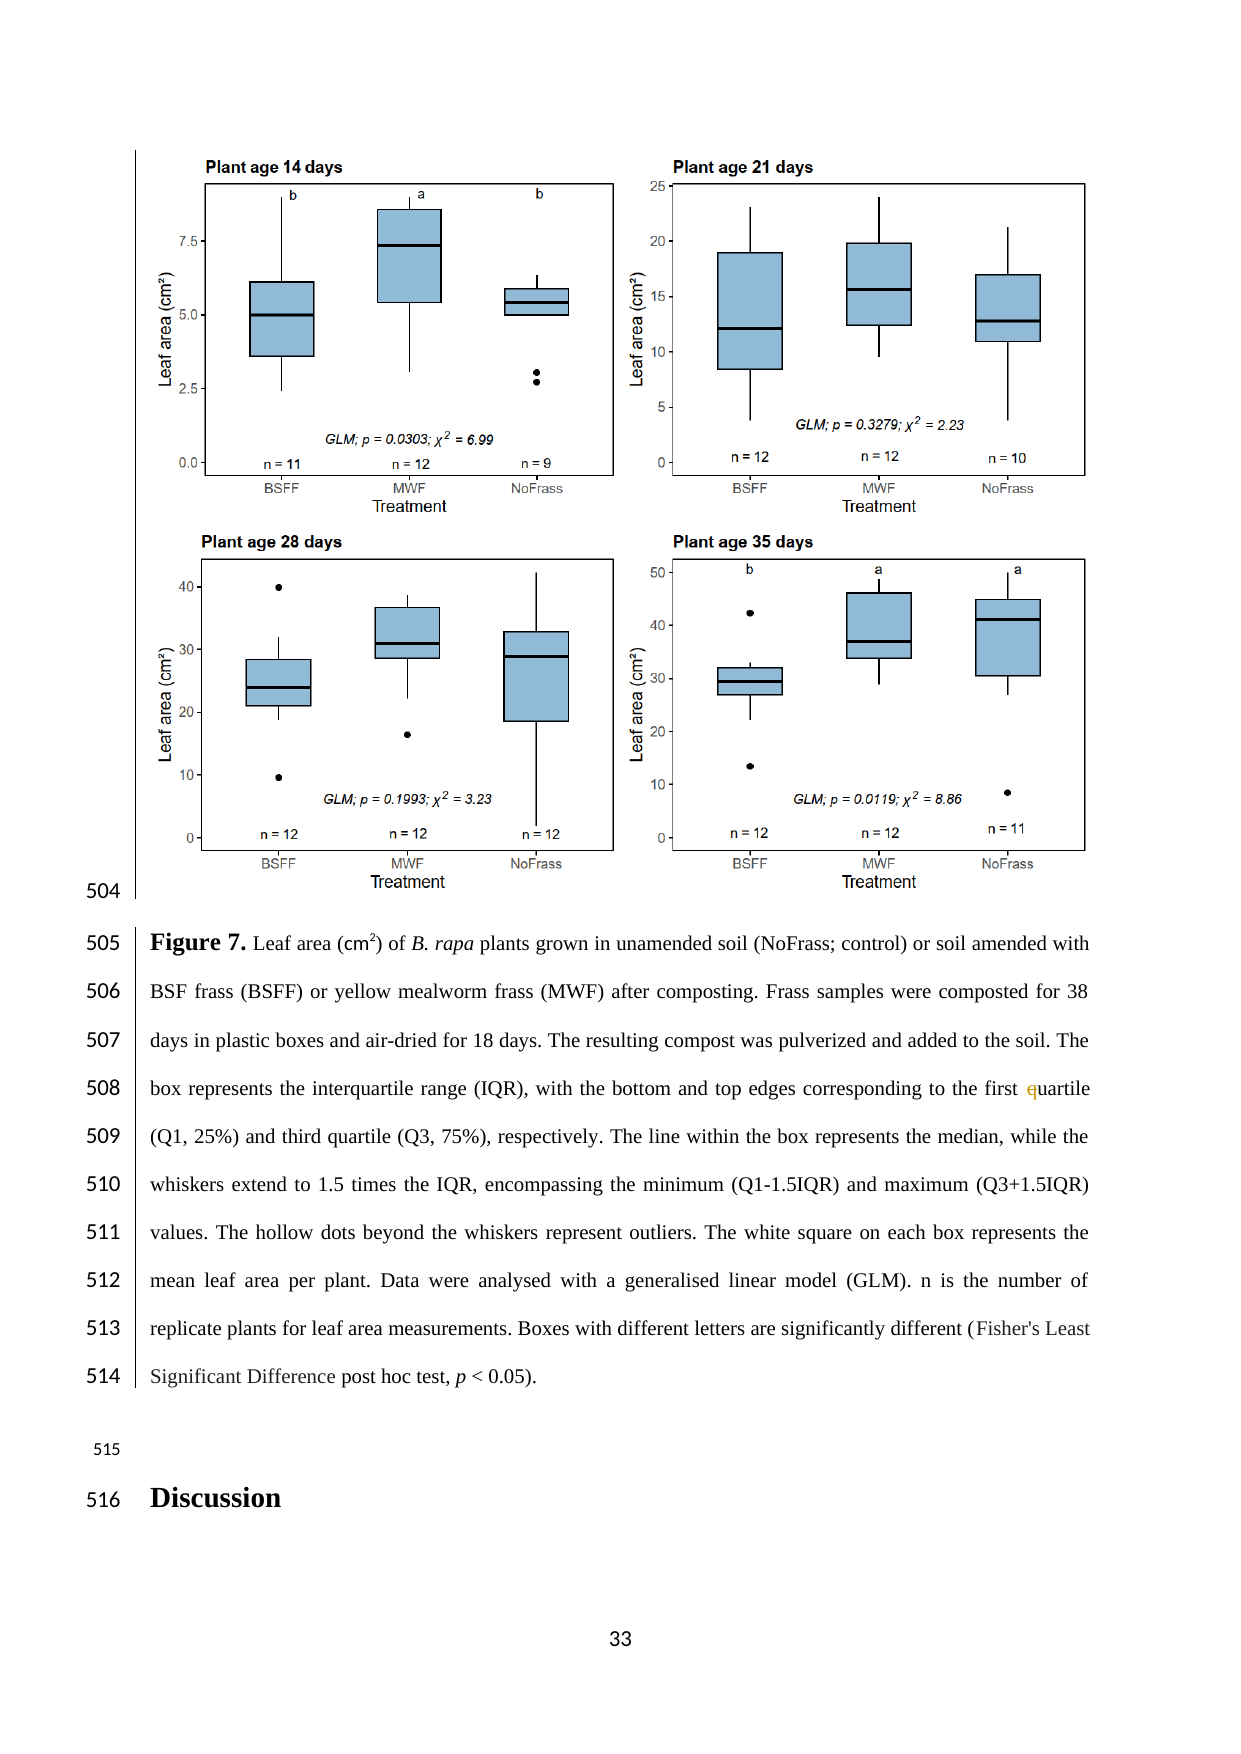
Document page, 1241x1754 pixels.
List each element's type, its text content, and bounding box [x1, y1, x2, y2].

text Discussion [150, 1481, 1090, 1514]
text Figure 7. Leaf area (cm2) of B. rapa plants grown in unamended soil (NoFrass; control) or soil amended with BSF frass (BSFF) or yellow mealworm frass (MWF) after composting. Frass samples were composted for 38 days in plastic boxes and air-dried for 18 days. The resulting compost was pulverized and added to the soil. The box represents the interquartile range (IQR), with the bottom and top edges corresponding to the first uartile (Q1, 25%) and third quartile (Q3, 75%), respectively. The line within the box represents the median, while the whiskers extend to 1.5 times the IQR, encompassing the minimum (Q1-1.5IQR) and maximum (Q3+1.5IQR) values. The hollow dots beyond the whiskers represent outliers. The white square on each box represents the mean leaf area per plant. Data were analysed with a generalised linear model (GLM). n is the number of replicate plants for leaf area measurements. Boxes with different letters are significantly different (Fisher's Least Significant Difference post hoc test, p < 0.05). [150, 927, 1090, 1388]
picture [150, 150, 1091, 899]
